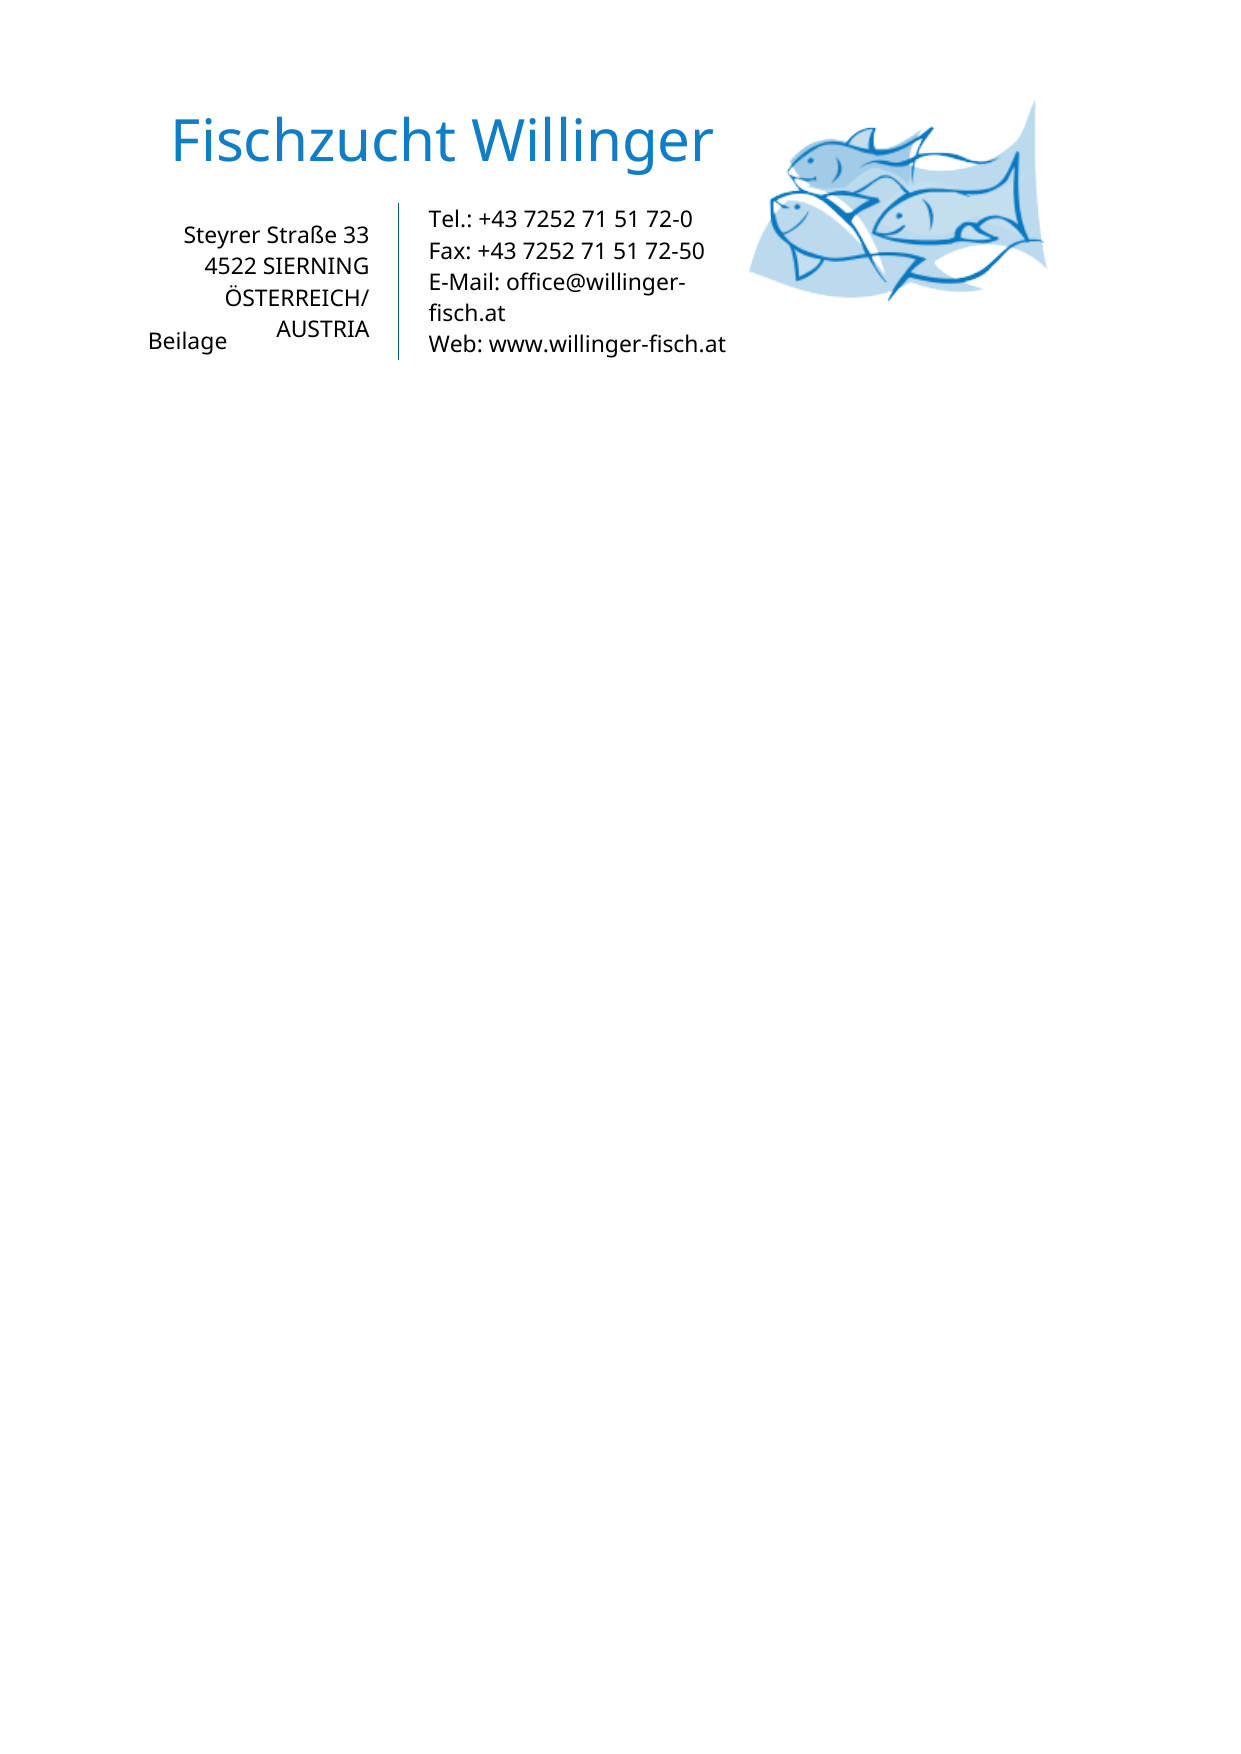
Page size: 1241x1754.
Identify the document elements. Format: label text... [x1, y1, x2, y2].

text Beilage [148, 325, 1092, 356]
